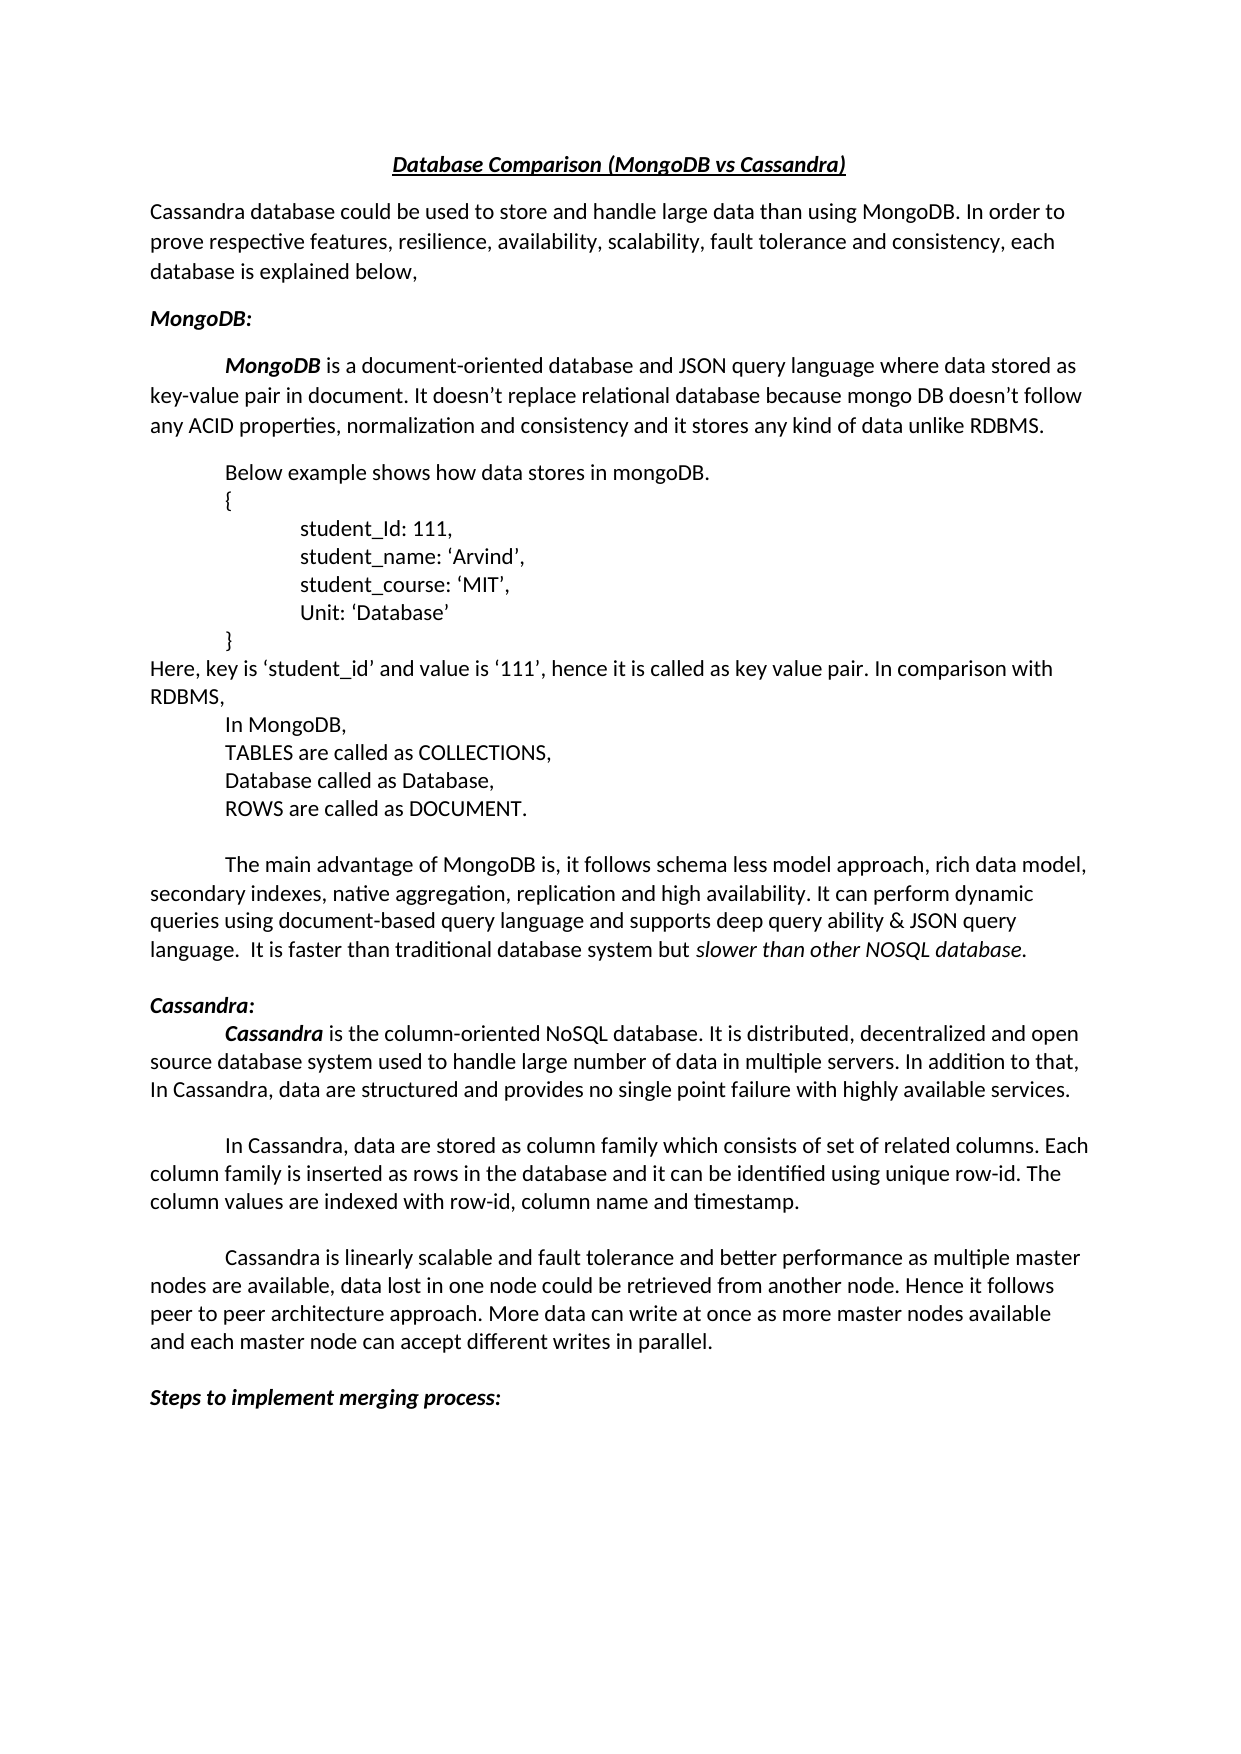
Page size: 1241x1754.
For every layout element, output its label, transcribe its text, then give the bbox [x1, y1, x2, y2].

text Cassandra is linearly scalable and fault tolerance and better performance as multiple master nodes are available, data lost in one node could be retrieved from another node. Hence it follows peer to peer architecture approach. More data can write at once as more master nodes available and each master node can accept different writes in parallel. [150, 1243, 1090, 1355]
text Below example shows how data stores in mongoDB. [225, 458, 1090, 486]
text Database called as Database, [150, 767, 1090, 794]
text MongoDB: [150, 304, 1090, 332]
text Unit: ‘Database’ [225, 598, 1090, 626]
text Steps to implement merging process: [150, 1383, 1090, 1411]
text } [225, 626, 1090, 654]
text In MongoDB, [150, 711, 1090, 738]
text In Cassandra, data are stored as column family which consists of set of related columns. Each column family is inserted as rows in the database and it can be identified using unique row-id. The column values are indexed with row-id, column name and timestamp. [150, 1131, 1090, 1215]
text MongoDB is a document-oriented database and JSON query language where data stored as key-value pair in document. It doesn’t replace relational database because mongo DB doesn’t follow any ACID properties, normalization and consistency and it stores any kind of data unlike RDBMS. [150, 351, 1090, 439]
text student_name: ‘Arvind’, [225, 542, 1090, 570]
text ROWS are called as DOCUMENT. [150, 794, 1090, 823]
text student_course: ‘MIT’, [225, 570, 1090, 598]
text The main advantage of MongoDB is, it follows schema less model approach, rich data model, secondary indexes, native aggregation, replication and high availability. It can perform dynamic queries using document-based query language and supports deep query ability & JSON query language. It is faster than traditional database system but slower than other NOSQL database. [150, 851, 1090, 963]
text { [225, 486, 1090, 514]
text Cassandra is the column-oriented NoSQL database. It is distributed, decentralized and open source database system used to handle large number of data in multiple servers. In addition to that, In Cassandra, data are structured and provides no single point failure with highly available services. [150, 1019, 1090, 1103]
text Here, key is ‘student_id’ and value is ‘111’, hence it is called as key value pair. In comparison with RDBMS, [150, 654, 1090, 711]
text Cassandra: [150, 991, 1090, 1019]
text Cassandra database could be used to store and handle large data than using MongoDB. In order to prove respective features, resilience, availability, scalability, fault tolerance and consistency, each database is explained below, [150, 197, 1090, 285]
text Database Comparison (MongoDB vs Cassandra) [150, 150, 1090, 178]
text TABLES are called as COLLECTIONS, [150, 738, 1090, 767]
text student_Id: 111, [225, 514, 1090, 542]
